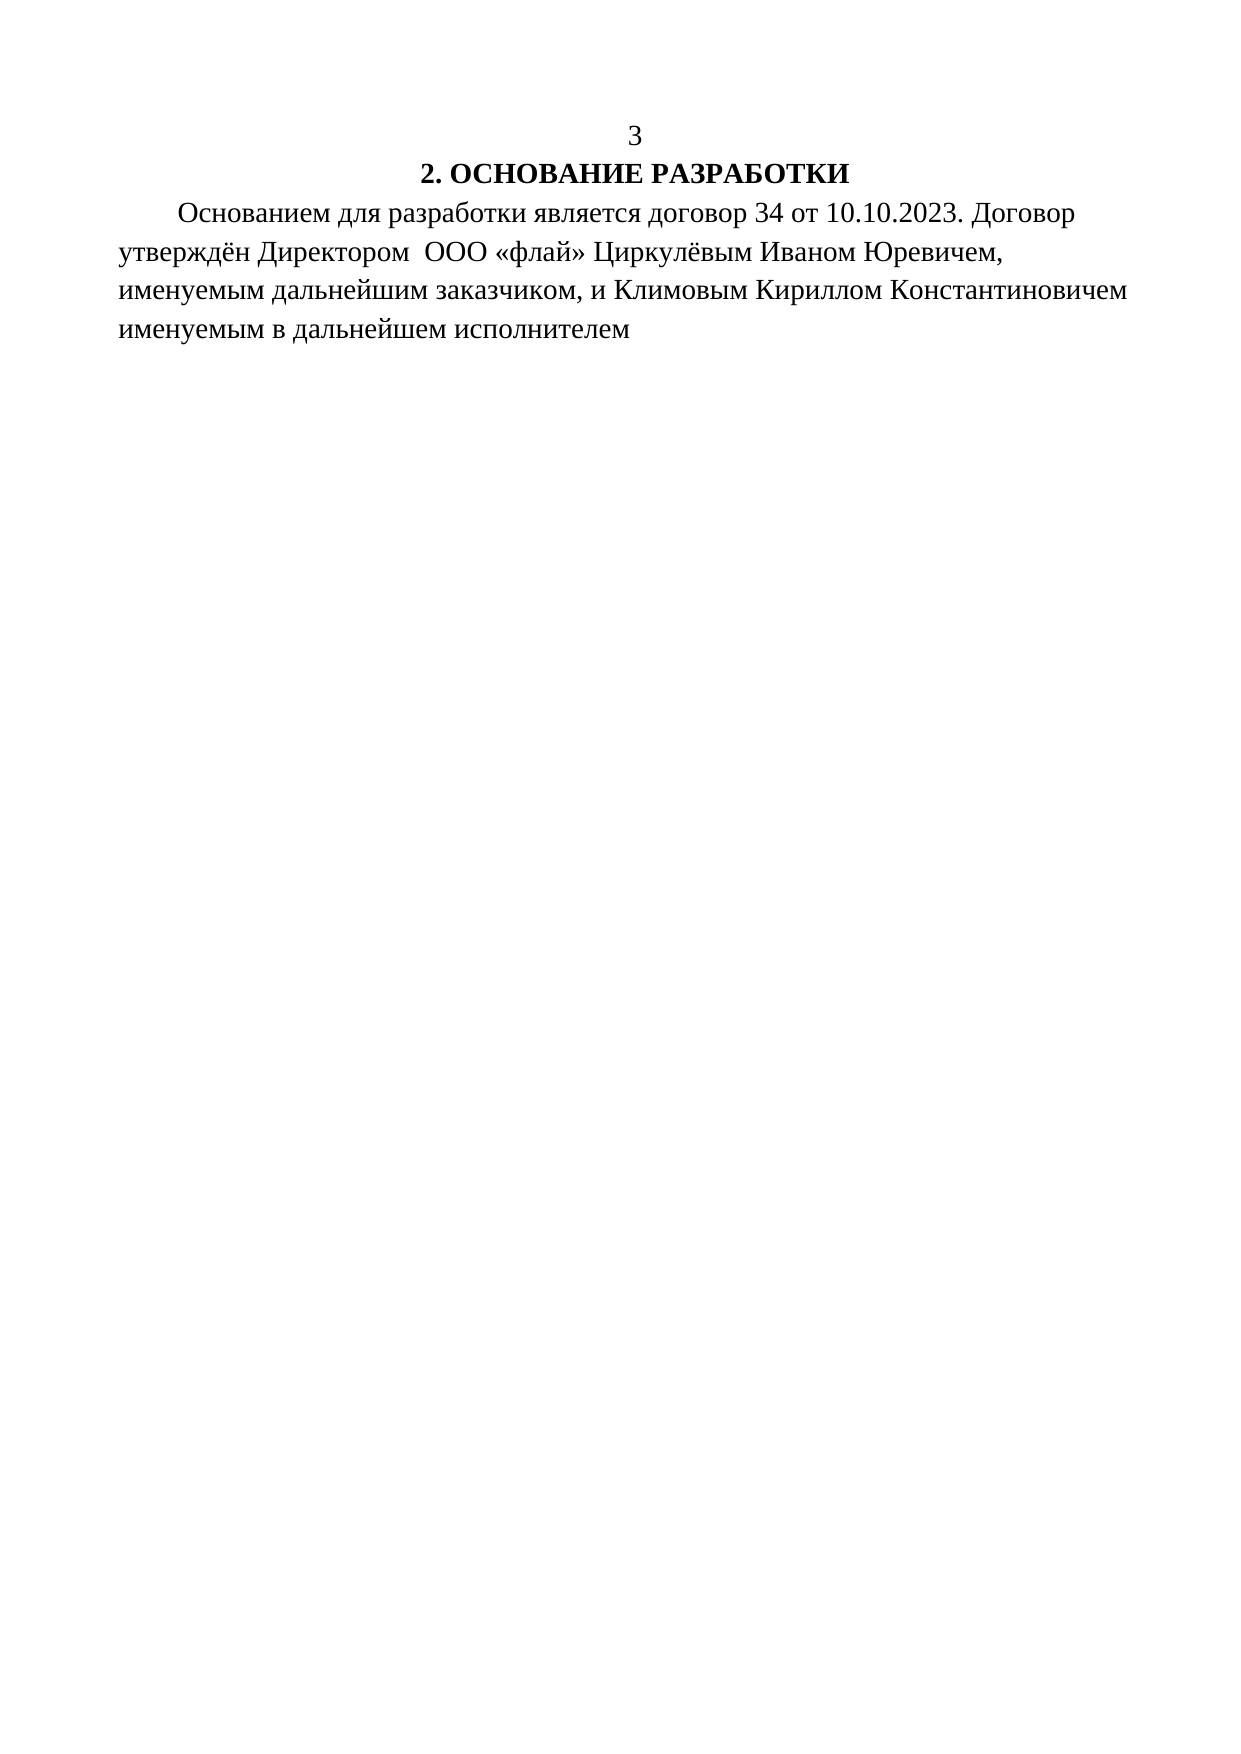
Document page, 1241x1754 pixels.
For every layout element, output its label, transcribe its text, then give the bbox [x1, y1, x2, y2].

text 2. ОСНОВАНИЕ РАЗРАБОТКИ [118, 157, 1152, 190]
text 3 [118, 118, 1152, 152]
text Основанием для разработки является договор 34 от 10.10.2023. Договор утверждён Директором ООО «флай» Циркулёвым Иваном Юревичем, именуемым дальнейшим заказчиком, и Климовым Кириллом Константиновичем именуемым в дальнейшем исполнителем [118, 195, 1152, 344]
